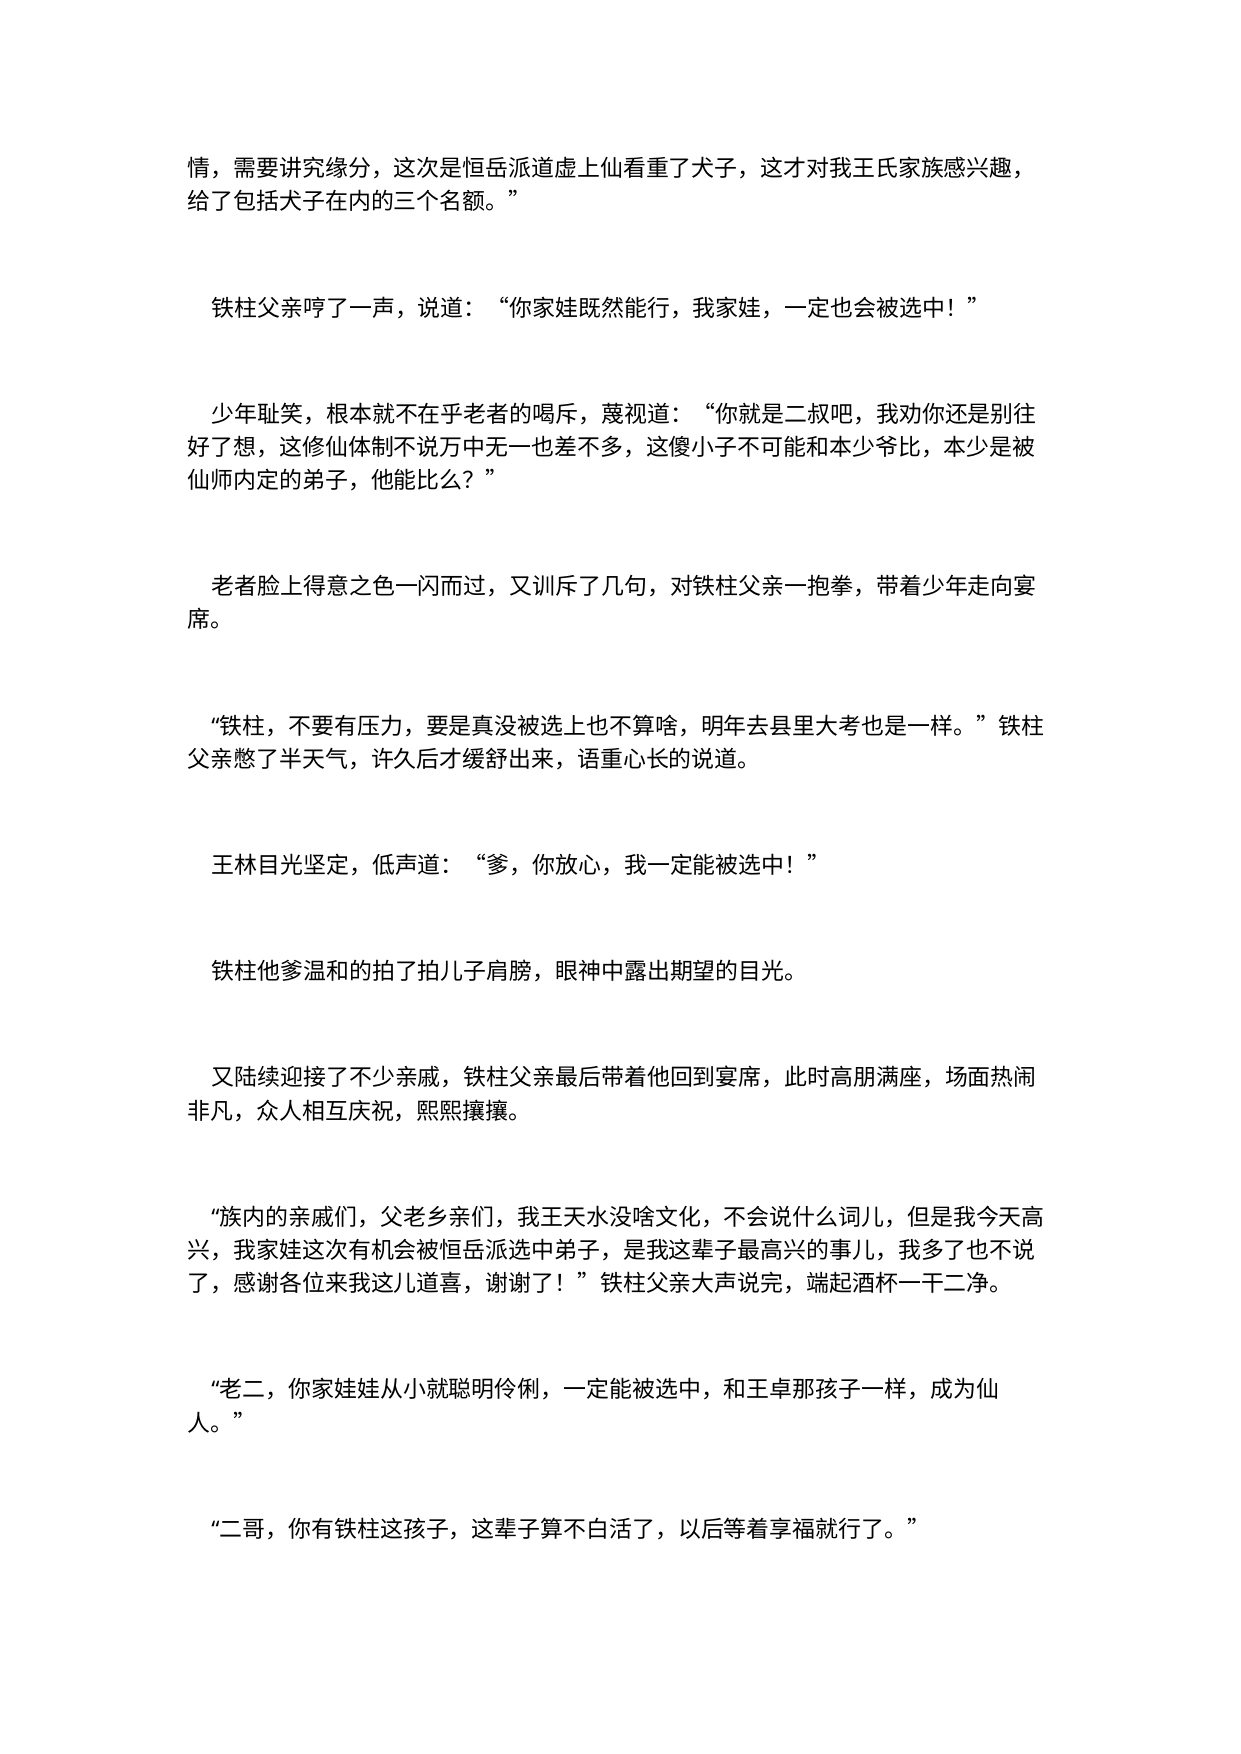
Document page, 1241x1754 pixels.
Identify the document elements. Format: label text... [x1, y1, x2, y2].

text “铁柱，不要有压力，要是真没被选上也不算啥，明年去县里大考也是一样。”铁柱父亲憋了半天气，许久后才缓舒出来，语重心长的说道。 [187, 707, 1053, 774]
text 少年耻笑，根本就不在乎老者的喝斥，蔑视道：“你就是二叔吧，我劝你还是别往好了想，这修仙体制不说万中无一也差不多，这傻小子不可能和本少爷比，本少是被仙师内定的弟子，他能比么？” [187, 396, 1053, 495]
text 又陆续迎接了不少亲戚，铁柱父亲最后带着他回到宴席，此时高朋满座，场面热闹非凡，众人相互庆祝，熙熙攘攘。 [187, 1059, 1053, 1126]
text 王林目光坚定，低声道：“爹，你放心，我一定能被选中！” [187, 847, 1053, 880]
text “二哥，你有铁柱这孩子，这辈子算不白活了，以后等着享福就行了。” [187, 1511, 1053, 1544]
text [187, 150, 1053, 216]
text 老者脸上得意之色一闪而过，又训斥了几句，对铁柱父亲一抱拳，带着少年走向宴席。 [187, 568, 1053, 634]
text “族内的亲戚们，父老乡亲们，我王天水没啥文化，不会说什么词儿，但是我今天高兴，我家娃这次有机会被恒岳派选中弟子，是我这辈子最高兴的事儿，我多了也不说了，感谢各位来我这儿道喜，谢谢了！”铁柱父亲大声说完，端起酒杯一干二净。 [187, 1199, 1053, 1298]
text 铁柱父亲哼了一声，说道：“你家娃既然能行，我家娃，一定也会被选中！” [187, 289, 1053, 323]
text 铁柱他爹温和的拍了拍儿子肩膀，眼神中露出期望的目光。 [187, 953, 1053, 986]
text “老二，你家娃娃从小就聪明伶俐，一定能被选中，和王卓那孩子一样，成为仙人。” [187, 1371, 1053, 1438]
